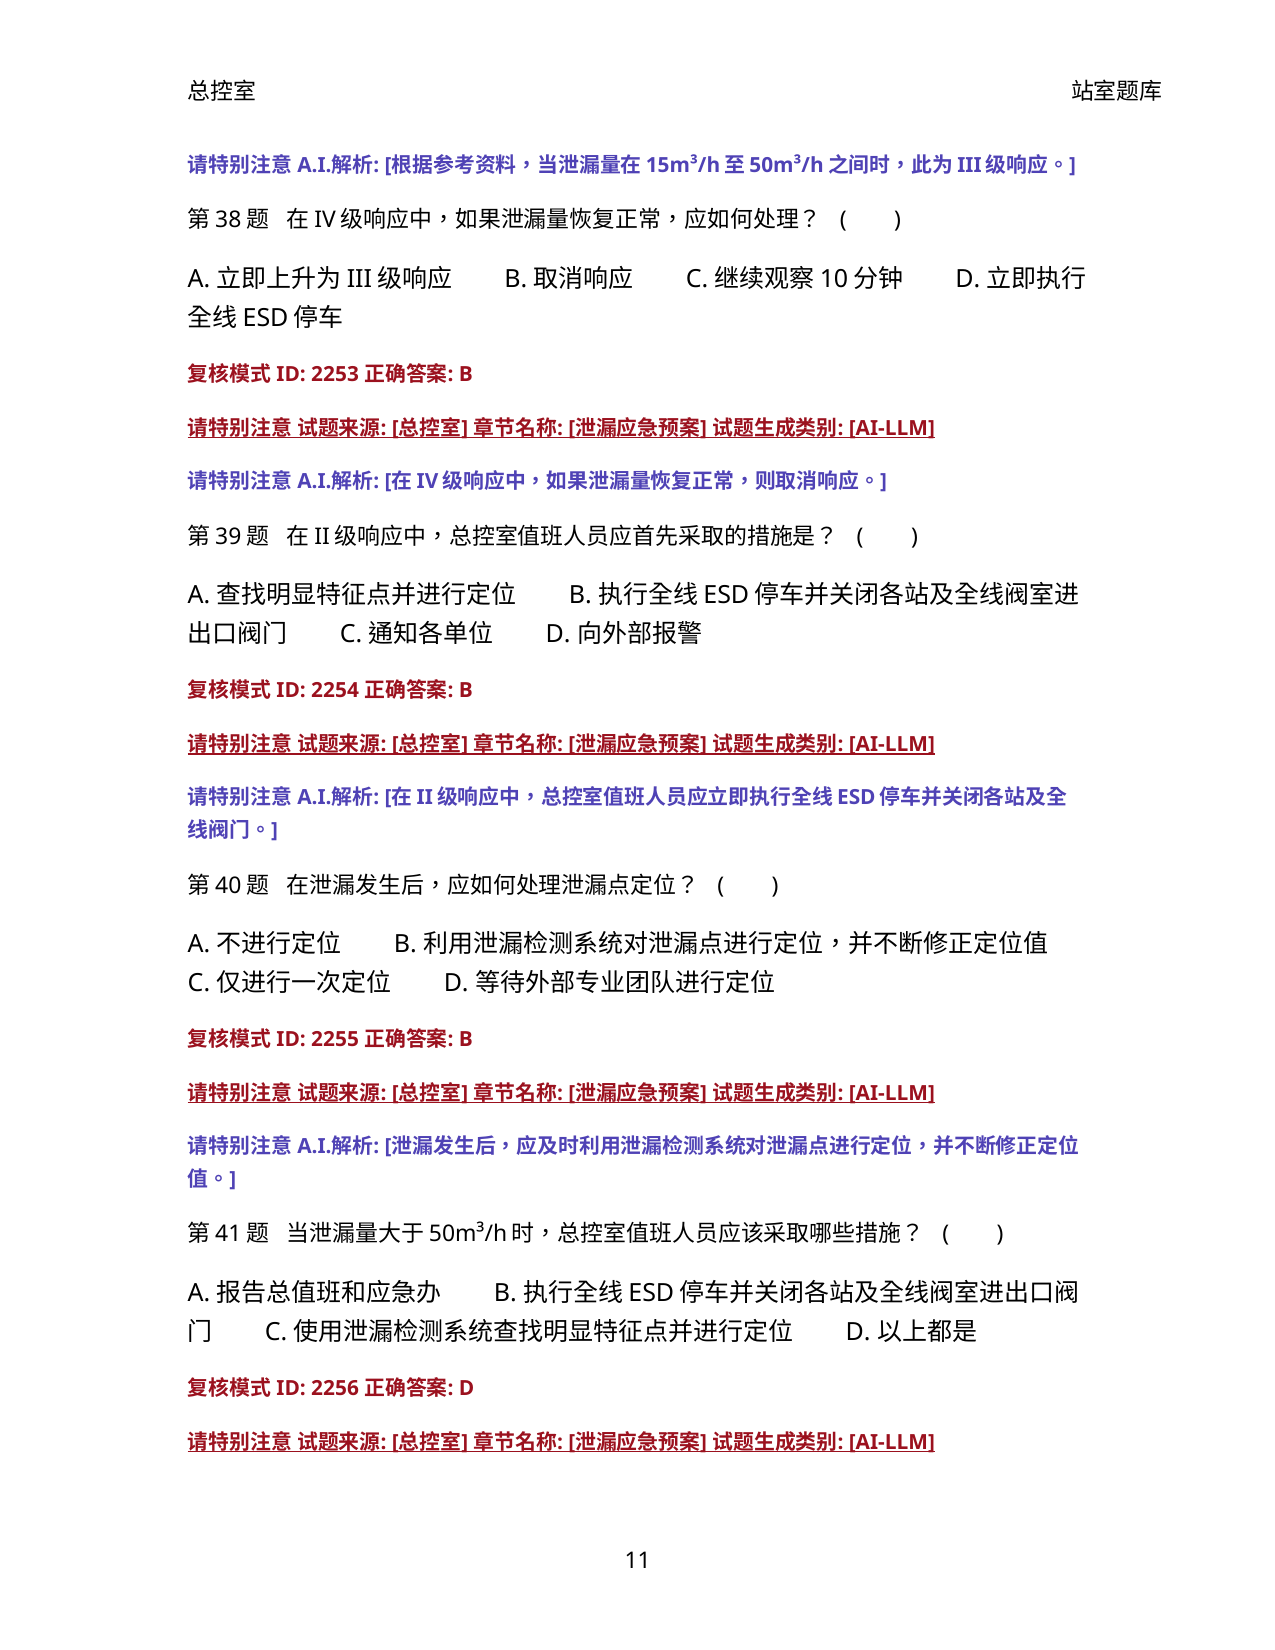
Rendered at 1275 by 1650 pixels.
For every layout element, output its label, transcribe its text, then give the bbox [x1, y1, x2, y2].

text A. 报告总值班和应急办 B. 执行全线ESD停车并关闭各站及全线阀室进出口阀门 C. 使用泄漏检测系统查找明显特征点并进行定位 D. 以上都是 [187, 1274, 1087, 1347]
text A. 立即上升为III级响应 B. 取消响应 C. 继续观察10分钟 D. 立即执行全线ESD停车 [187, 260, 1087, 333]
text 请特别注意 试题来源: [总控室] 章节名称: [泄漏应急预案] 试题生成类别: [AI-LLM] [187, 729, 1087, 757]
text 请特别注意 试题来源: [总控室] 章节名称: [泄漏应急预案] 试题生成类别: [AI-LLM] [187, 413, 1087, 441]
text 复核模式 ID: 2256 正确答案: D [187, 1373, 1087, 1402]
text A. 查找明显特征点并进行定位 B. 执行全线ESD停车并关闭各站及全线阀室进出口阀门 C. 通知各单位 D. 向外部报警 [187, 576, 1087, 650]
text 复核模式 ID: 2254 正确答案: B [187, 676, 1087, 704]
text 请特别注意 A.I.解析: [在IV级响应中，如果泄漏量恢复正常，则取消响应。] [187, 466, 1087, 495]
text 请特别注意 A.I.解析: [在II级响应中，总控室值班人员应立即执行全线ESD停车并关闭各站及全线阀门。] [187, 782, 1087, 843]
text 第40题 在泄漏发生后，应如何处理泄漏点定位？ ( ) [187, 868, 1087, 900]
text 第38题 在IV级响应中，如果泄漏量恢复正常，应如何处理？ ( ) [187, 203, 1087, 235]
text 第41题 当泄漏量大于50m³/h时，总控室值班人员应该采取哪些措施？ ( ) [187, 1217, 1087, 1249]
text 请特别注意 试题来源: [总控室] 章节名称: [泄漏应急预案] 试题生成类别: [AI-LLM] [187, 1427, 1087, 1455]
text 第39题 在II级响应中，总控室值班人员应首先采取的措施是？ ( ) [187, 520, 1087, 551]
text 请特别注意 A.I.解析: [泄漏发生后，应及时利用泄漏检测系统对泄漏点进行定位，并不断修正定位值。] [187, 1131, 1087, 1192]
text 复核模式 ID: 2255 正确答案: B [187, 1024, 1087, 1053]
text 请特别注意 试题来源: [总控室] 章节名称: [泄漏应急预案] 试题生成类别: [AI-LLM] [187, 1078, 1087, 1106]
text 复核模式 ID: 2253 正确答案: B [187, 359, 1087, 388]
text A. 不进行定位 B. 利用泄漏检测系统对泄漏点进行定位，并不断修正定位值 C. 仅进行一次定位 D. 等待外部专业团队进行定位 [187, 925, 1087, 998]
text 请特别注意 A.I.解析: [根据参考资料，当泄漏量在15m³/h至50m³/h之间时，此为III级响应。] [187, 150, 1087, 178]
